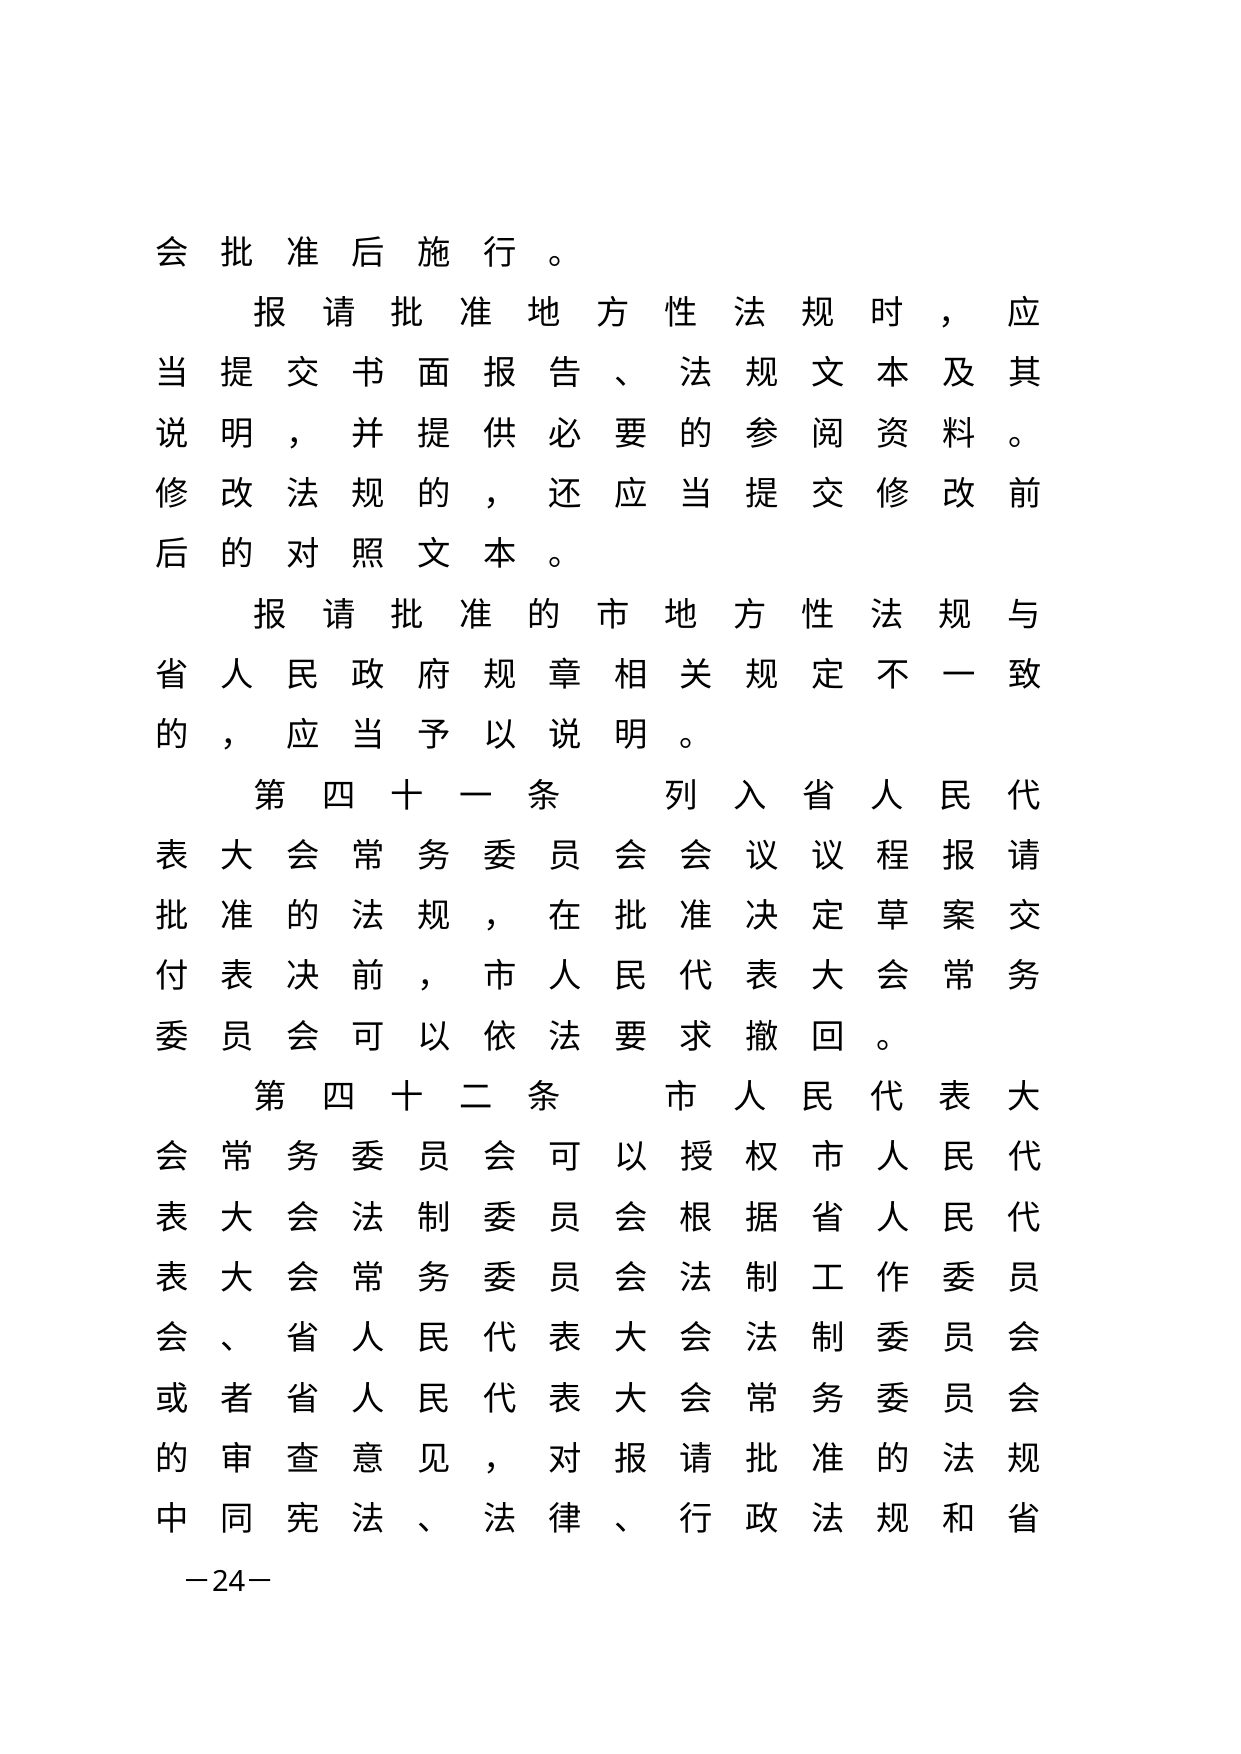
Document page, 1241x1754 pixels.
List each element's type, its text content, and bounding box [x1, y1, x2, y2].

text 第四十一条 列入省人民代表大会常务委员会会议议程报请批准的法规，在批准决定草案交付表决前，市人民代表大会常务委员会可以依法要求撤回。 [155, 762, 1073, 1064]
text 报请批准的市地方性法规与省人民政府规章相关规定不一致的，应当予以说明。 [155, 581, 1073, 762]
text 报请批准地方性法规时，应当提交书面报告、法规文本及其说明，并提供必要的参阅资料。修改法规的，还应当提交修改前后的对照文本。 [155, 280, 1073, 581]
text 第四十条 市人民代表大会及其常务委员会通过的地方性法规，由市人民代表大会常务委员会报请省人民代表大会常务委员会批准后施行。 [155, 219, 1073, 280]
